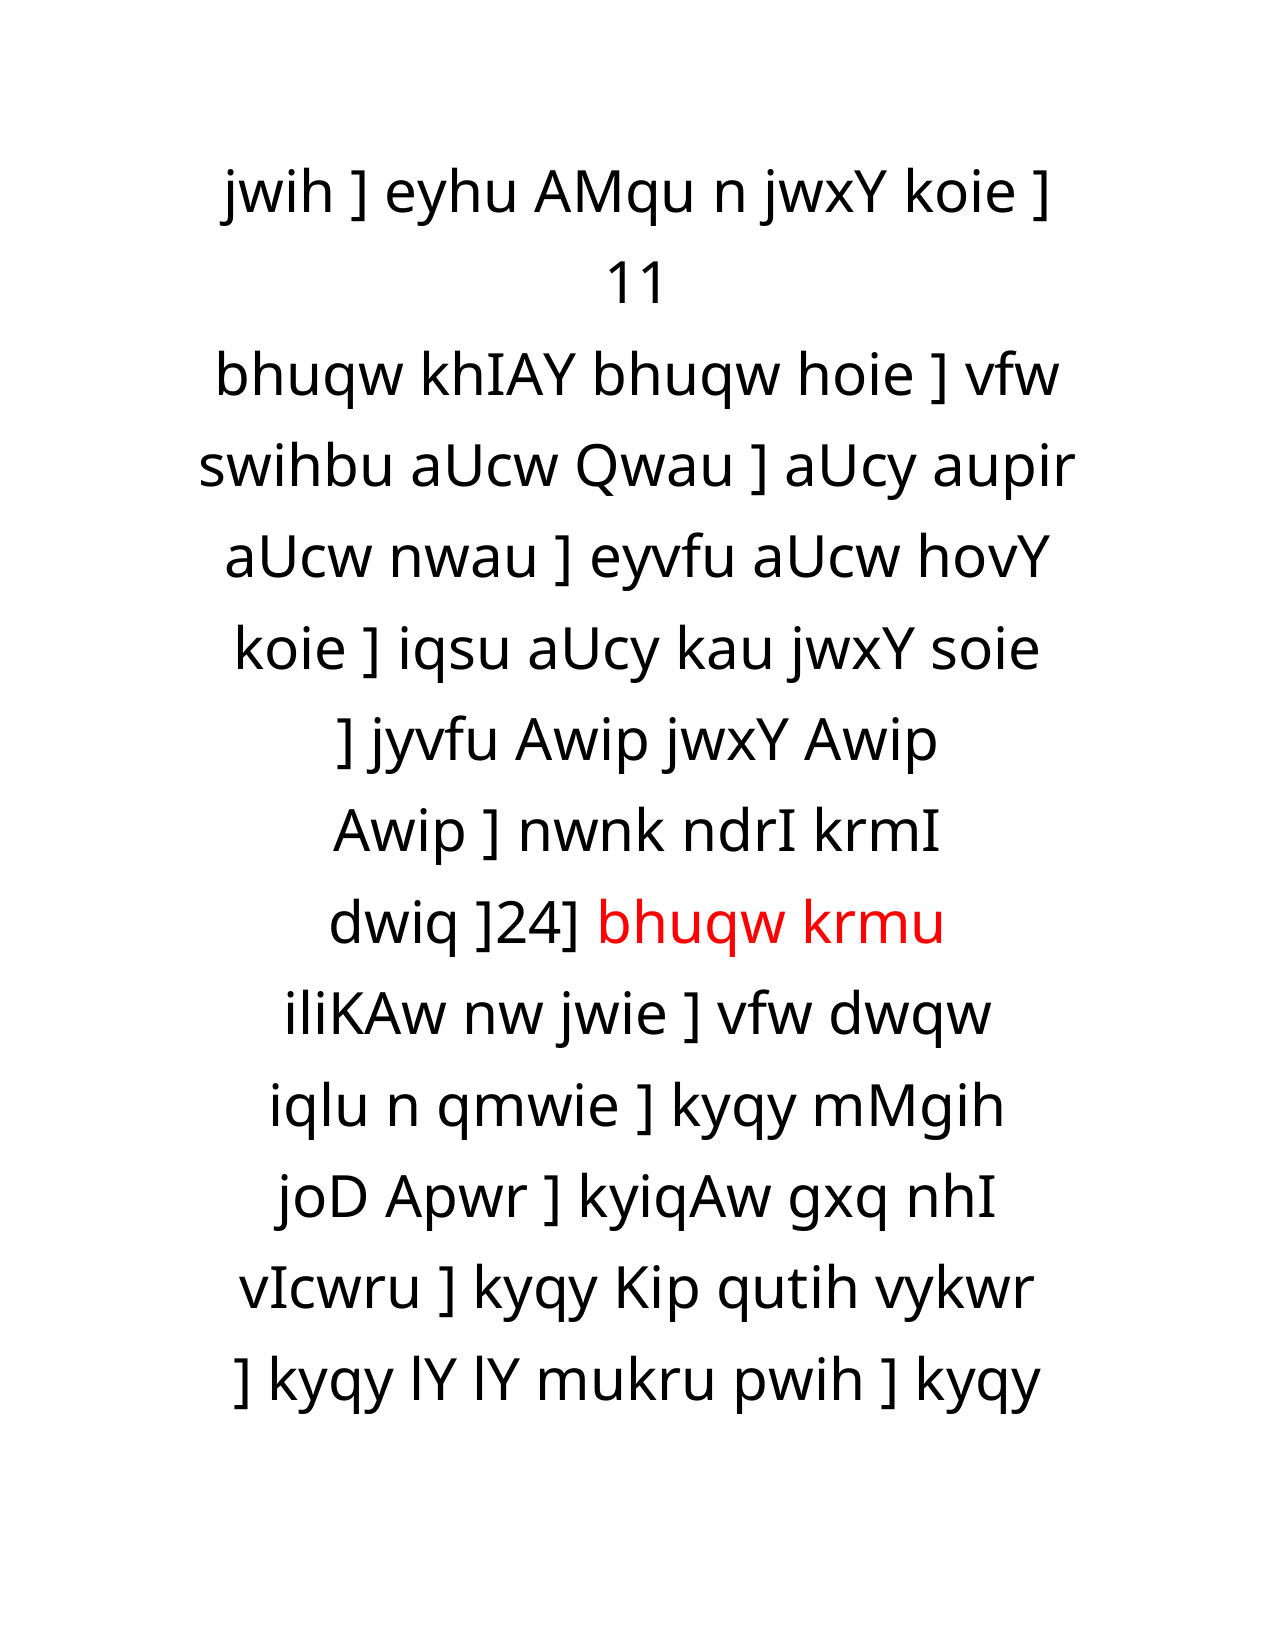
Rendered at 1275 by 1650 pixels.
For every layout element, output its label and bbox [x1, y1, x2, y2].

text [150, 150, 1125, 1417]
